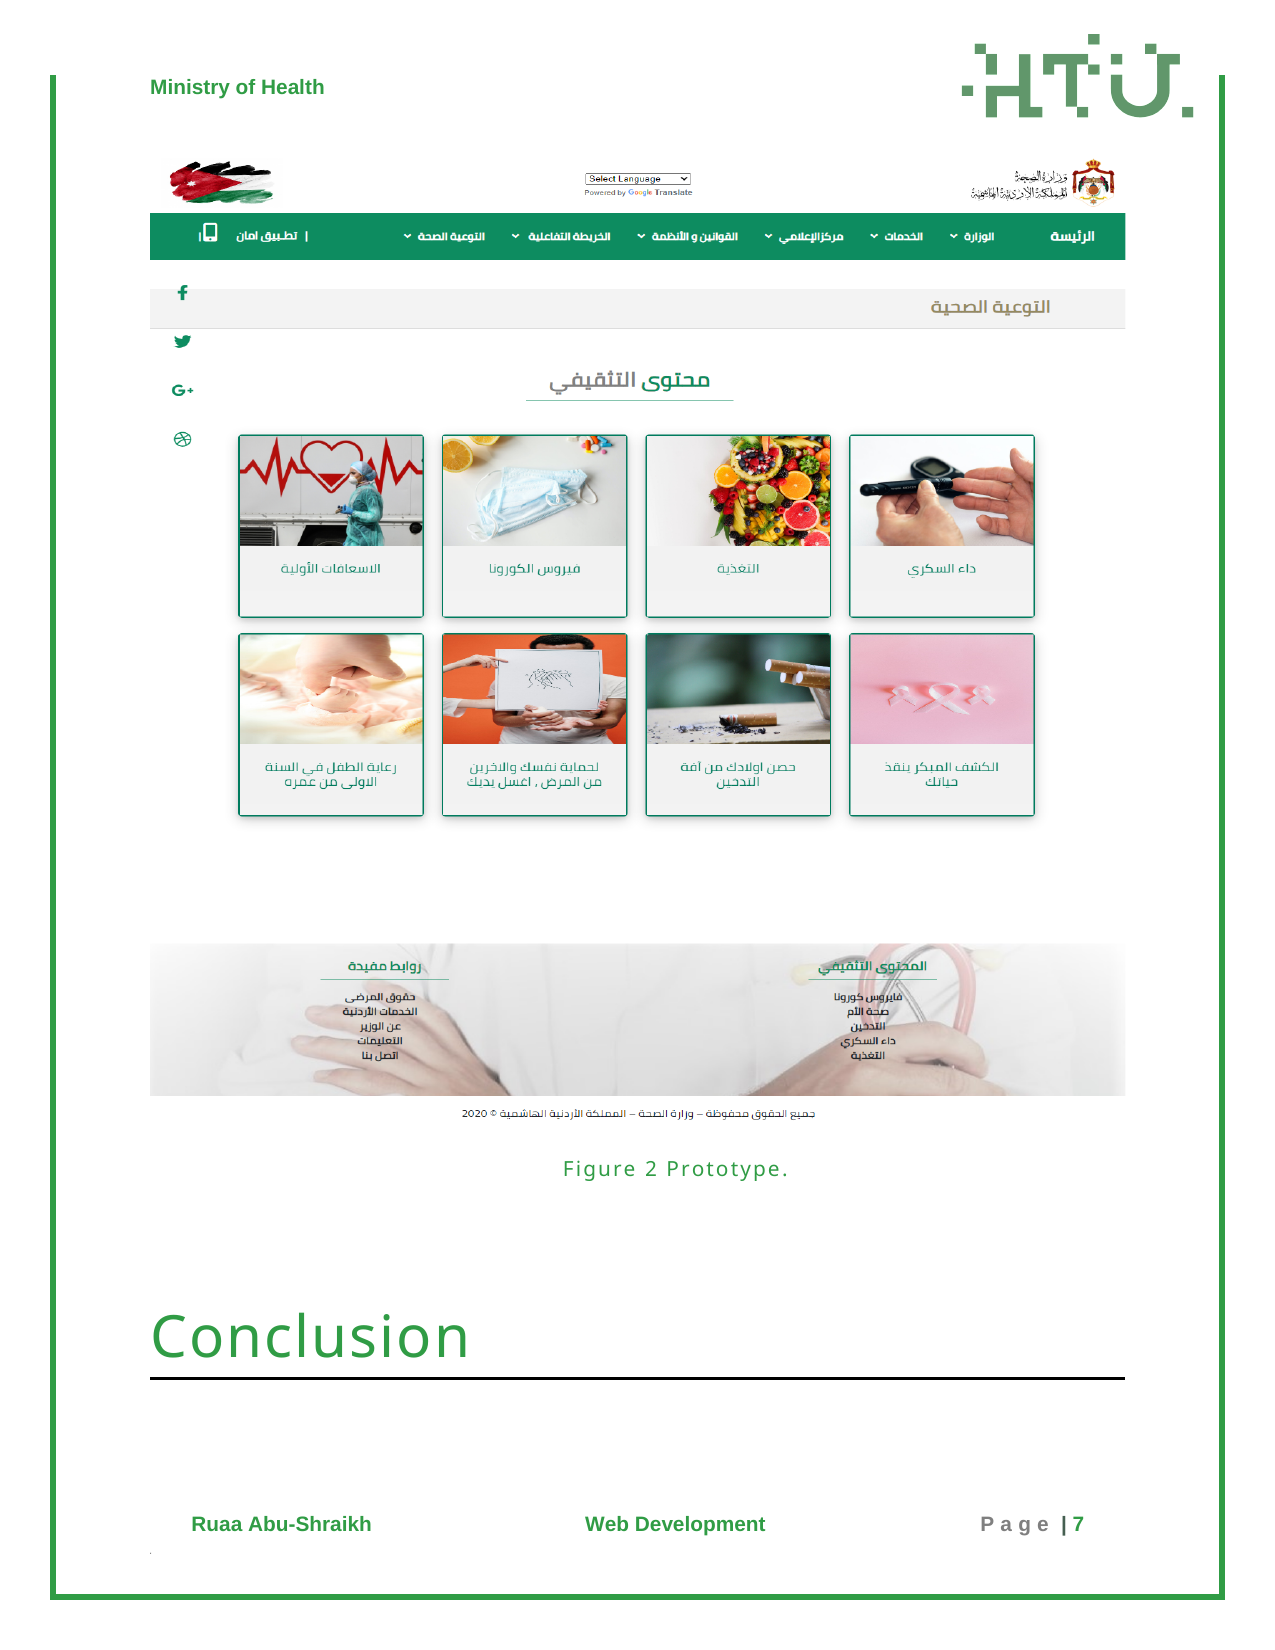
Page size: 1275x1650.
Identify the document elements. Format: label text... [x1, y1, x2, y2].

picture [150, 150, 1126, 1130]
subtitle Conclusion [150, 1295, 1125, 1377]
subtitle Figure 2 Prototype. [150, 1154, 1125, 1183]
